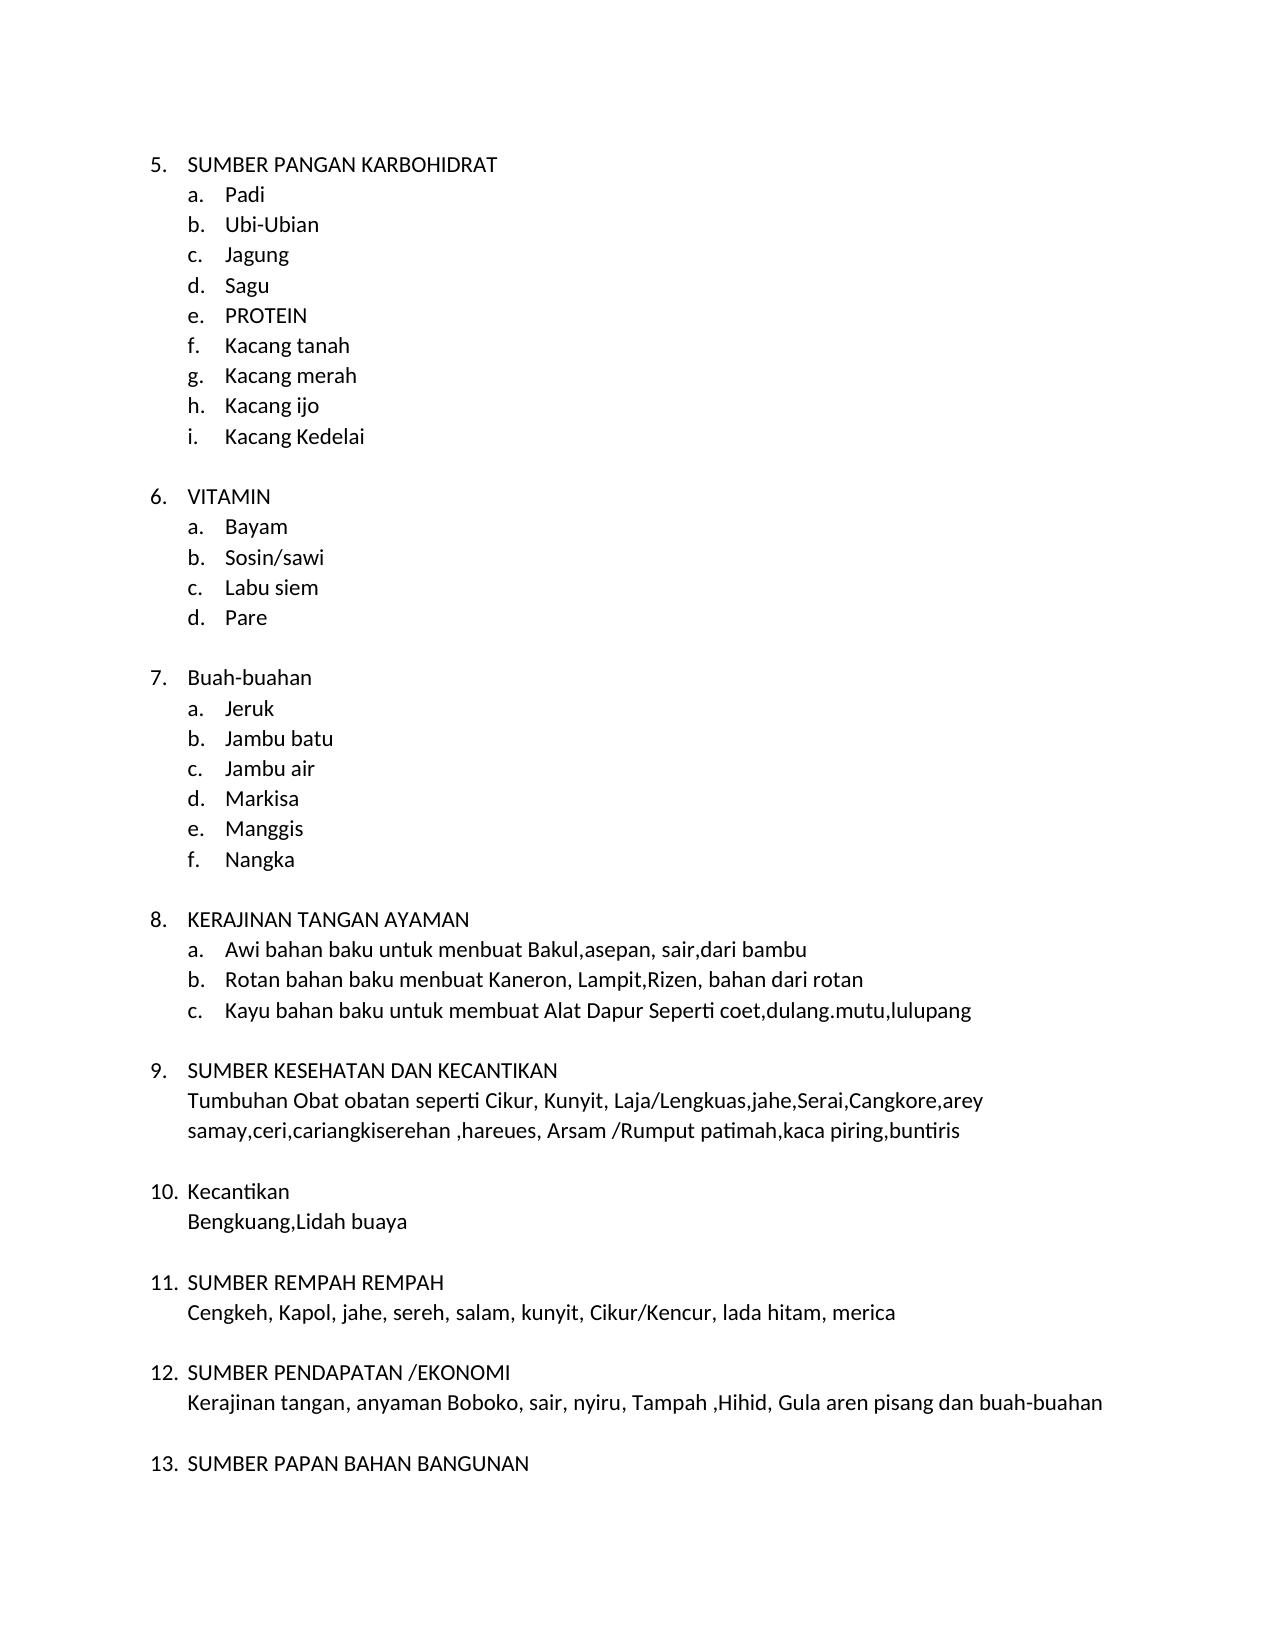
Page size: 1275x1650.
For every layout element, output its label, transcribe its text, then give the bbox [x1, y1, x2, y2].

list Padi [187, 180, 1125, 208]
list Manggis [187, 814, 1125, 843]
list Bayam [187, 512, 1125, 541]
list SUMBER KESEHATAN DAN KECANTIKAN [150, 1056, 1125, 1084]
list Buah-buahan [150, 663, 1125, 692]
list Kacang ijo [187, 392, 1125, 420]
list Jambu batu [187, 724, 1125, 752]
list VITAMIN [150, 482, 1125, 510]
list Kacang tanah [187, 331, 1125, 359]
list Kecantikan [150, 1177, 1125, 1205]
list Rotan bahan baku menbuat Kaneron, Lampit,Rizen, bahan dari rotan [187, 966, 1125, 994]
list Ubi-Ubian [187, 210, 1125, 238]
list Tumbuhan Obat obatan seperti Cikur, Kunyit, Laja/Lengkuas,jahe,Serai,Cangkore,arey samay,ceri,cariangkiserehan ,hareues, Arsam /Rumput patimah,kaca piring,buntiris [187, 1086, 1125, 1145]
list SUMBER PAPAN BAHAN BANGUNAN [150, 1449, 1125, 1477]
list Sosin/sawi [187, 543, 1125, 571]
list Jagung [187, 241, 1125, 269]
list Kayu bahan baku untuk membuat Alat Dapur Seperti coet,dulang.mutu,lulupang [187, 996, 1125, 1024]
list PROTEIN [187, 301, 1125, 329]
list Kerajinan tangan, anyaman Boboko, sair, nyiru, Tampah ,Hihid, Gula aren pisang dan buah-buahan [187, 1388, 1125, 1417]
list SUMBER REMPAH REMPAH [150, 1268, 1125, 1296]
list Nangka [187, 845, 1125, 873]
list KERAJINAN TANGAN AYAMAN [150, 905, 1125, 933]
list Jeruk [187, 694, 1125, 722]
list Labu siem [187, 573, 1125, 601]
list Kacang merah [187, 361, 1125, 389]
list SUMBER PENDAPATAN /EKONOMI [150, 1358, 1125, 1386]
list Pare [187, 603, 1125, 631]
list Kacang Kedelai [187, 422, 1125, 450]
list Sagu [187, 271, 1125, 299]
list Jambu air [187, 754, 1125, 782]
list Markisa [187, 784, 1125, 812]
list Bengkuang,Lidah buaya [187, 1207, 1125, 1235]
list SUMBER PANGAN KARBOHIDRAT [150, 150, 1125, 178]
list Awi bahan baku untuk menbuat Bakul,asepan, sair,dari bambu [187, 935, 1125, 963]
list Cengkeh, Kapol, jahe, sereh, salam, kunyit, Cikur/Kencur, lada hitam, merica [187, 1298, 1125, 1326]
